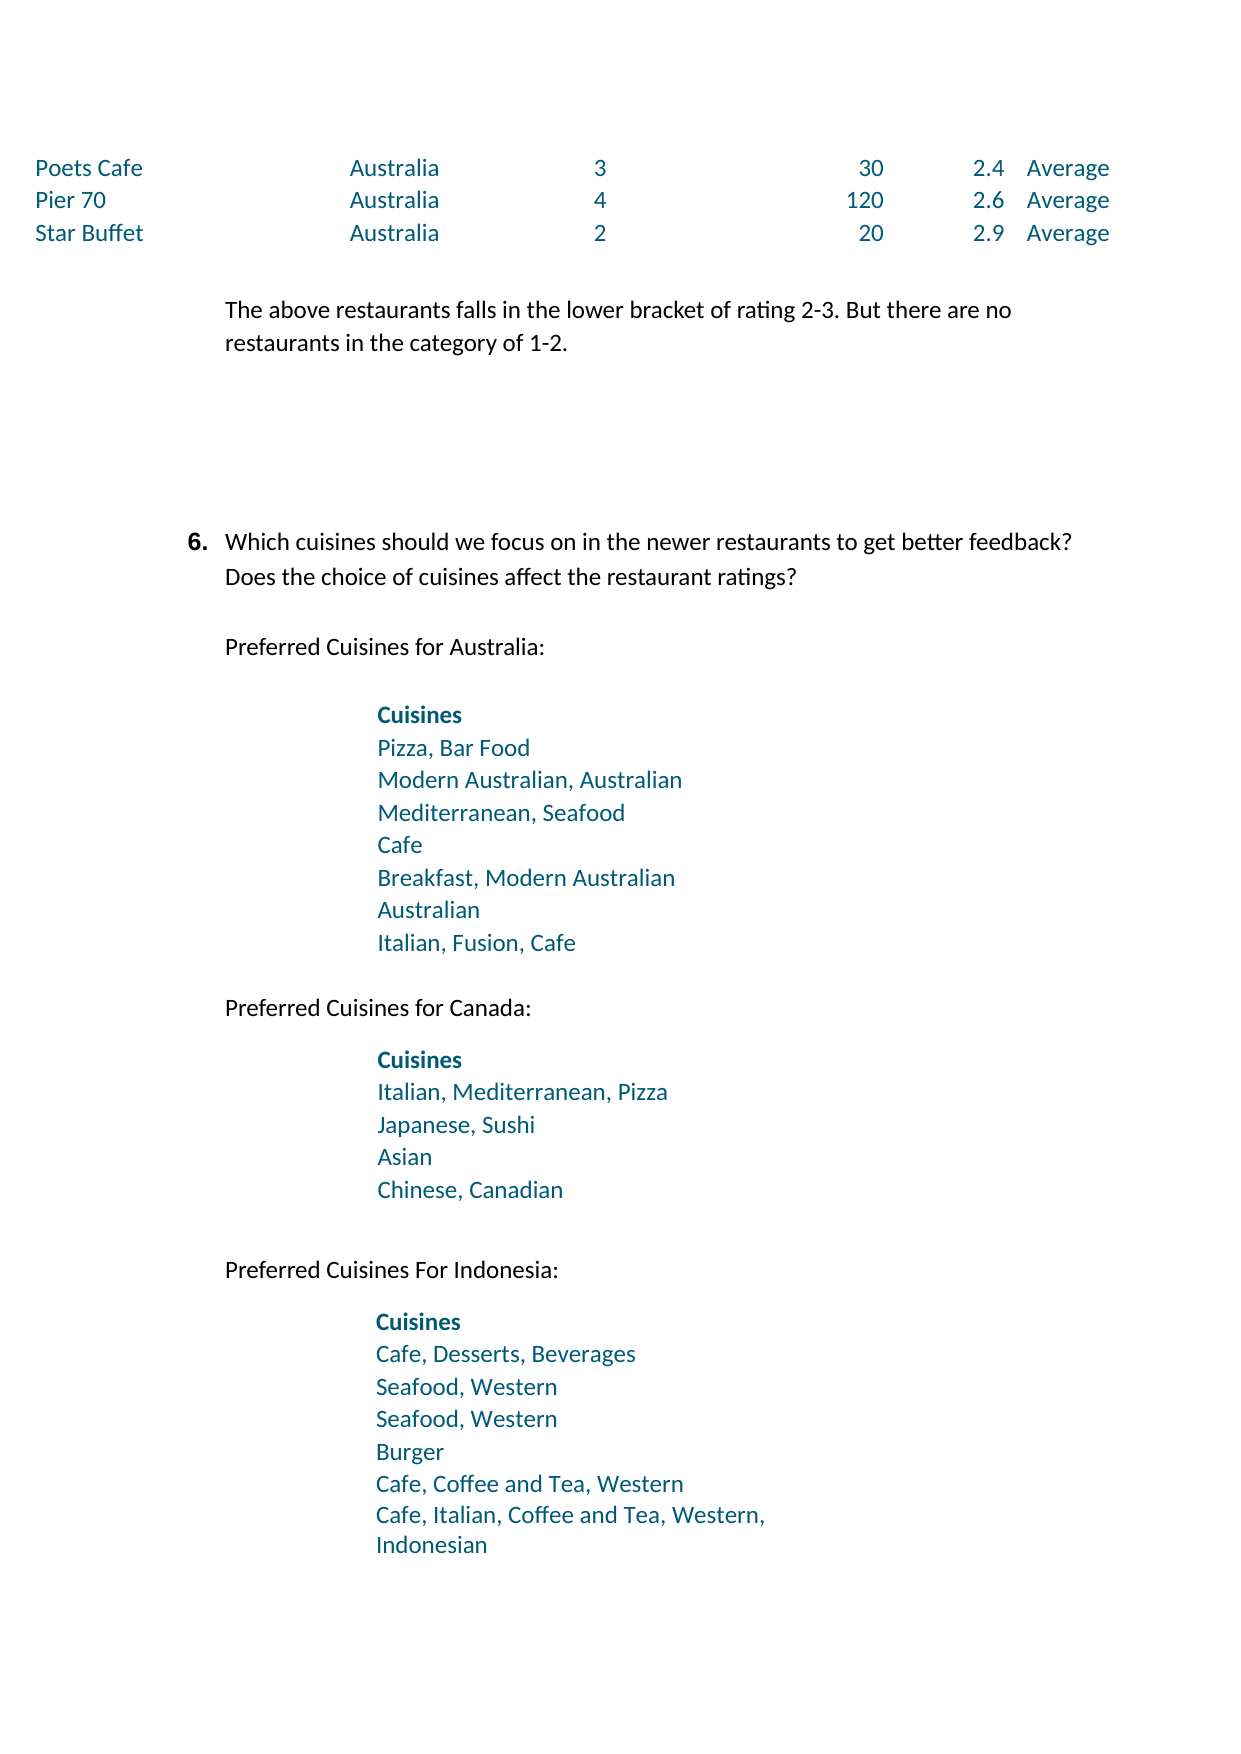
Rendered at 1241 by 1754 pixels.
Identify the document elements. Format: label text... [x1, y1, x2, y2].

table_cell 20 [618, 215, 895, 247]
list Which cuisines should we focus on in the newer restaurants to get better feedback? Does the choice of cuisines affect the restaurant ratings? [187, 526, 1090, 591]
table_cell Mediterranean, Seafood [366, 795, 874, 827]
table_cell 120 [618, 183, 895, 215]
table_cell Chinese, Canadian [366, 1172, 874, 1204]
table_cell Australia [338, 215, 459, 247]
text The above restaurants falls in the lower bracket of rating 2-3. But there are no restaurants in the category of 1-2. [225, 294, 1090, 358]
table_cell Modern Australian, Australian [366, 763, 874, 795]
table_cell 4 [459, 183, 618, 215]
table_cell Australia [338, 150, 459, 182]
table_cell 2.9 [895, 215, 1015, 247]
table_cell Japanese, Sushi [366, 1107, 874, 1139]
table_cell Pier 70 [24, 183, 338, 215]
table_cell Australian [366, 893, 874, 925]
table_cell Star Buffet [24, 215, 338, 247]
table_cell Seafood, Western [365, 1401, 876, 1434]
table_cell Asian [366, 1140, 874, 1172]
table_cell Cafe, Italian, Coffee and Tea, Western, Indonesian [365, 1499, 876, 1560]
table_cell Average [1015, 183, 1218, 215]
table_cell Breakfast, Modern Australian [366, 860, 874, 892]
table_cell 2.6 [895, 183, 1015, 215]
table_header Cuisines [365, 1304, 876, 1336]
table_cell Burger [365, 1434, 876, 1466]
table_cell 30 [618, 150, 895, 182]
table_cell Cafe [366, 828, 874, 860]
table_cell 2.4 [895, 150, 1015, 182]
table_cell 2 [459, 215, 618, 247]
table_cell Poets Cafe [24, 150, 338, 182]
text Preferred Cuisines For Indonesia: [225, 1254, 1090, 1285]
table_cell 3 [459, 150, 618, 182]
table_cell Cafe, Desserts, Beverages [365, 1336, 876, 1369]
table_cell Cafe, Coffee and Tea, Western [365, 1466, 876, 1499]
table_cell Italian, Fusion, Cafe [366, 925, 874, 957]
table_cell Seafood, Western [365, 1369, 876, 1401]
text Preferred Cuisines for Canada: [225, 992, 1090, 1023]
table_cell Italian, Mediterranean, Pizza [366, 1075, 874, 1107]
text Preferred Cuisines for Australia: [225, 631, 1090, 693]
table_cell Australia [338, 183, 459, 215]
table_header Cuisines [366, 1042, 874, 1074]
table_cell Average [1015, 150, 1218, 182]
table_cell Pizza, Bar Food [366, 730, 874, 762]
table_header Cuisines [366, 698, 874, 730]
table_cell Average [1015, 215, 1218, 247]
